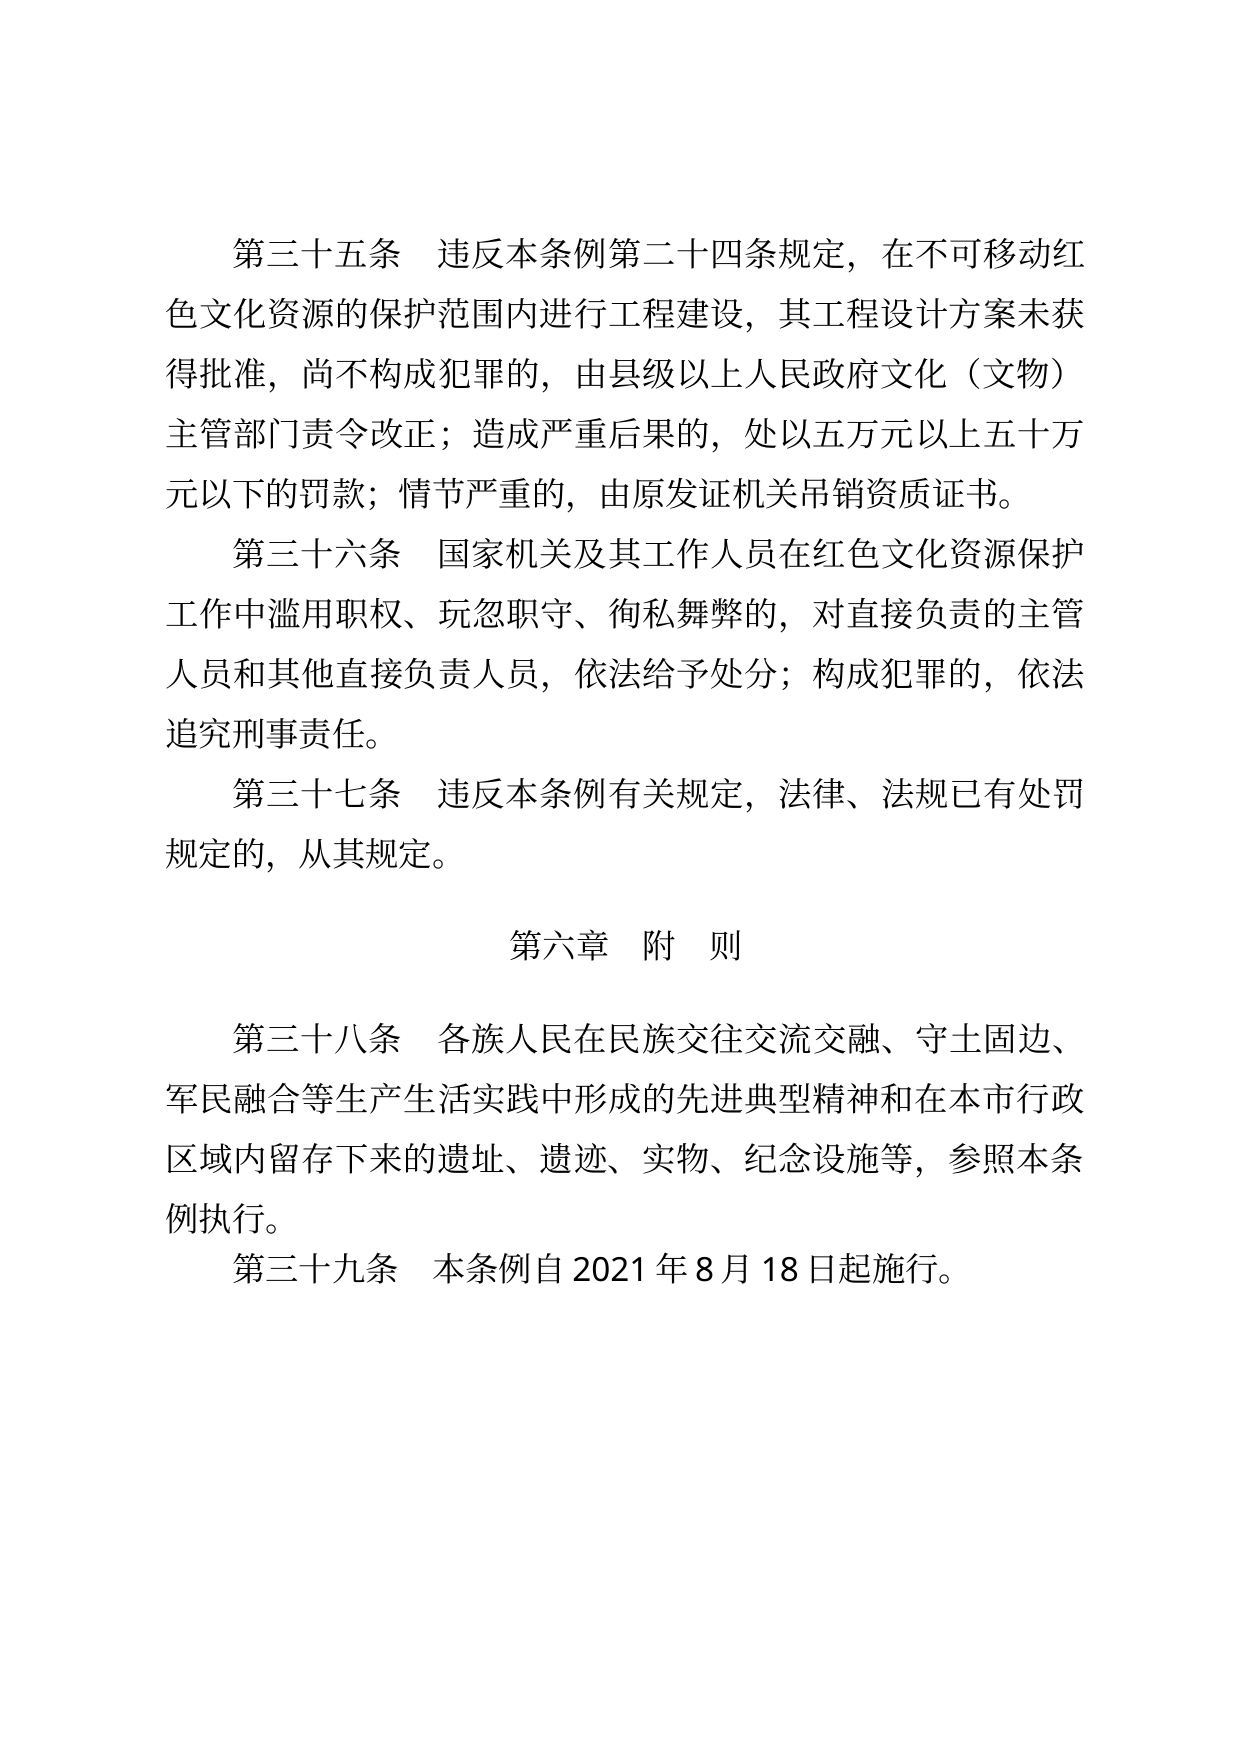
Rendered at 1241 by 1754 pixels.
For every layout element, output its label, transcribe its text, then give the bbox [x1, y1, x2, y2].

text 第六章 附 则 [165, 911, 1087, 971]
text 第三十九条 本条例自2021年8月18日起施行。 [165, 1243, 1087, 1292]
text 第三十六条 国家机关及其工作人员在红色文化资源保护工作中滥用职权、玩忽职守、徇私舞弊的，对直接负责的主管人员和其他直接负责人员，依法给予处分；构成犯罪的，依法追究刑事责任。 [165, 518, 1087, 758]
text 第三十八条 各族人民在民族交往交流交融、守土固边、军民融合等生产生活实践中形成的先进典型精神和在本市行政区域内留存下来的遗址、遗迹、实物、纪念设施等，参照本条例执行。 [165, 1003, 1087, 1243]
text 第三十七条 违反本条例有关规定，法律、法规已有处罚规定的，从其规定。 [165, 758, 1087, 878]
text 第三十五条 违反本条例第二十四条规定，在不可移动红色文化资源的保护范围内进行工程建设，其工程设计方案未获得批准，尚不构成犯罪的，由县级以上人民政府文化（文物）主管部门责令改正；造成严重后果的，处以五万元以上五十万元以下的罚款；情节严重的，由原发证机关吊销资质证书。 [165, 218, 1087, 518]
